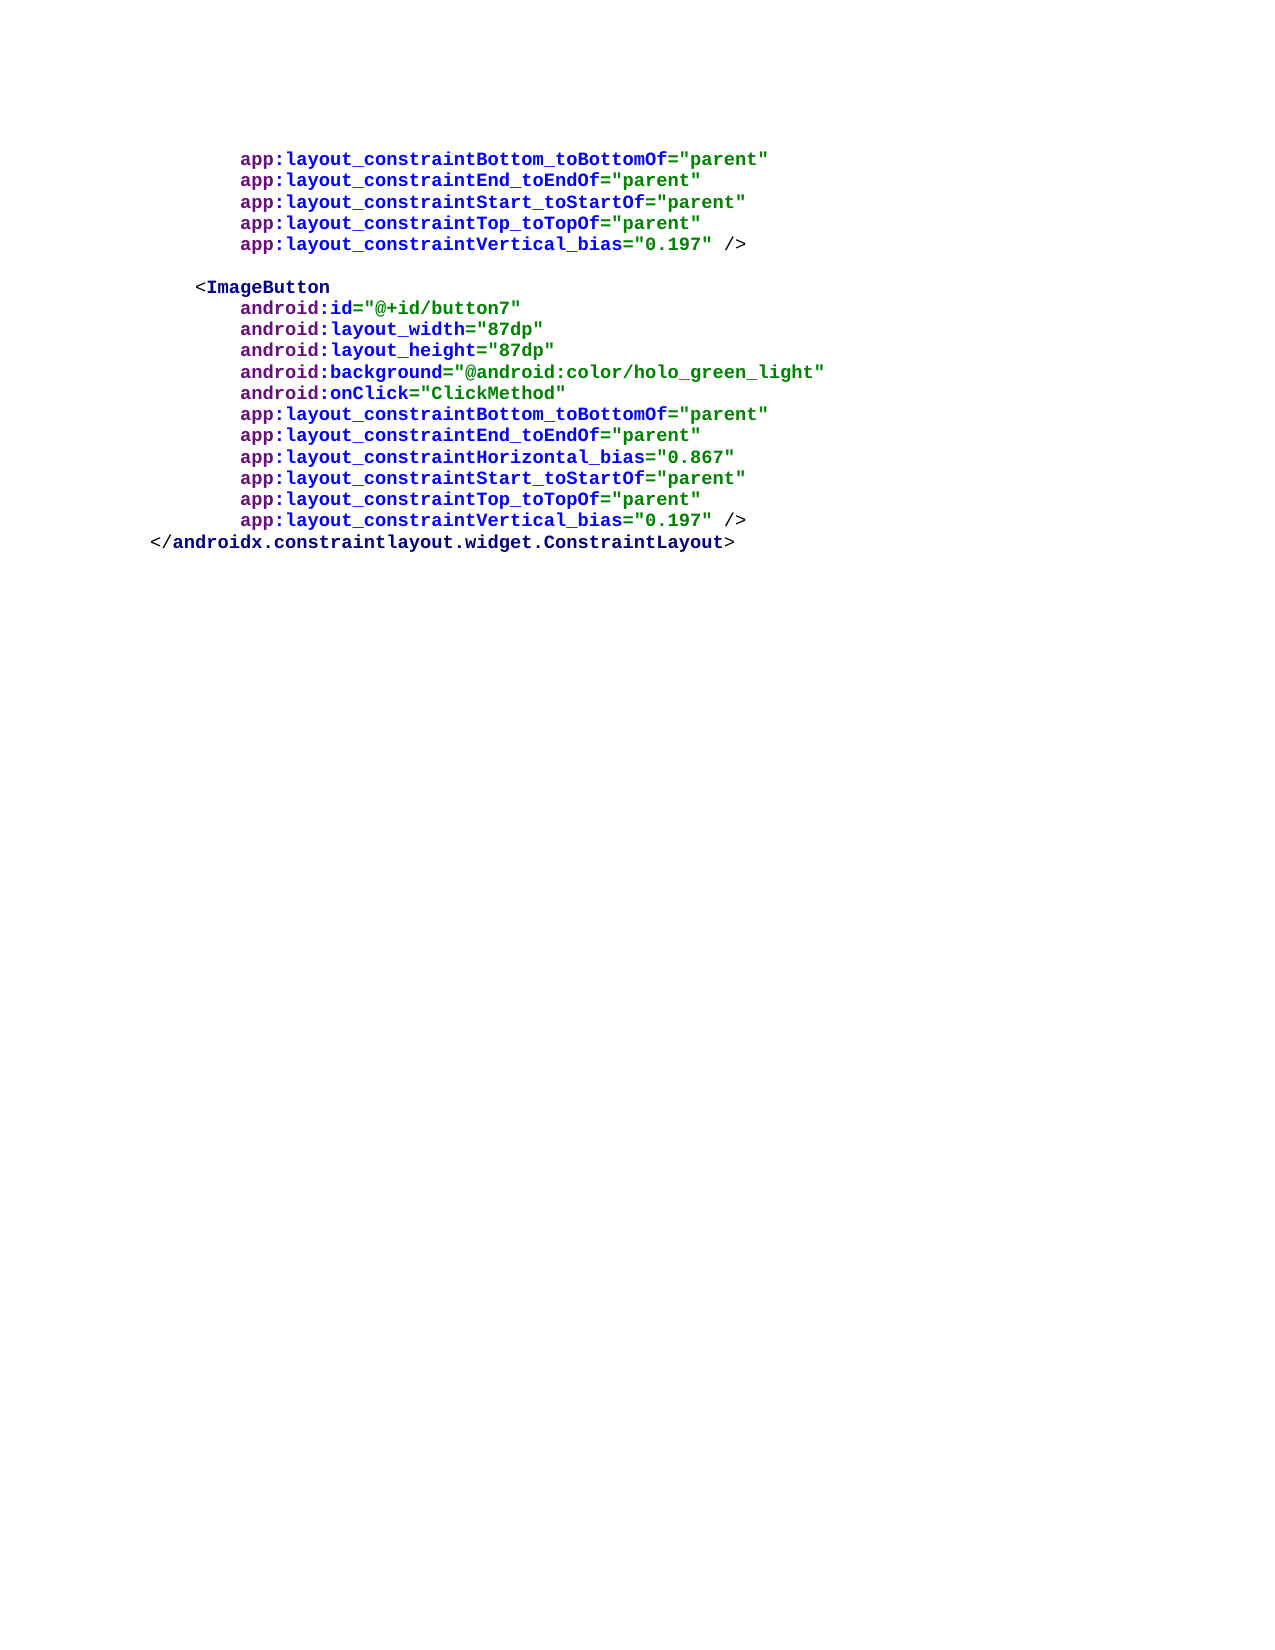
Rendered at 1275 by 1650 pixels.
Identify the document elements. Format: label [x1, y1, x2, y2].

text [150, 150, 1125, 554]
